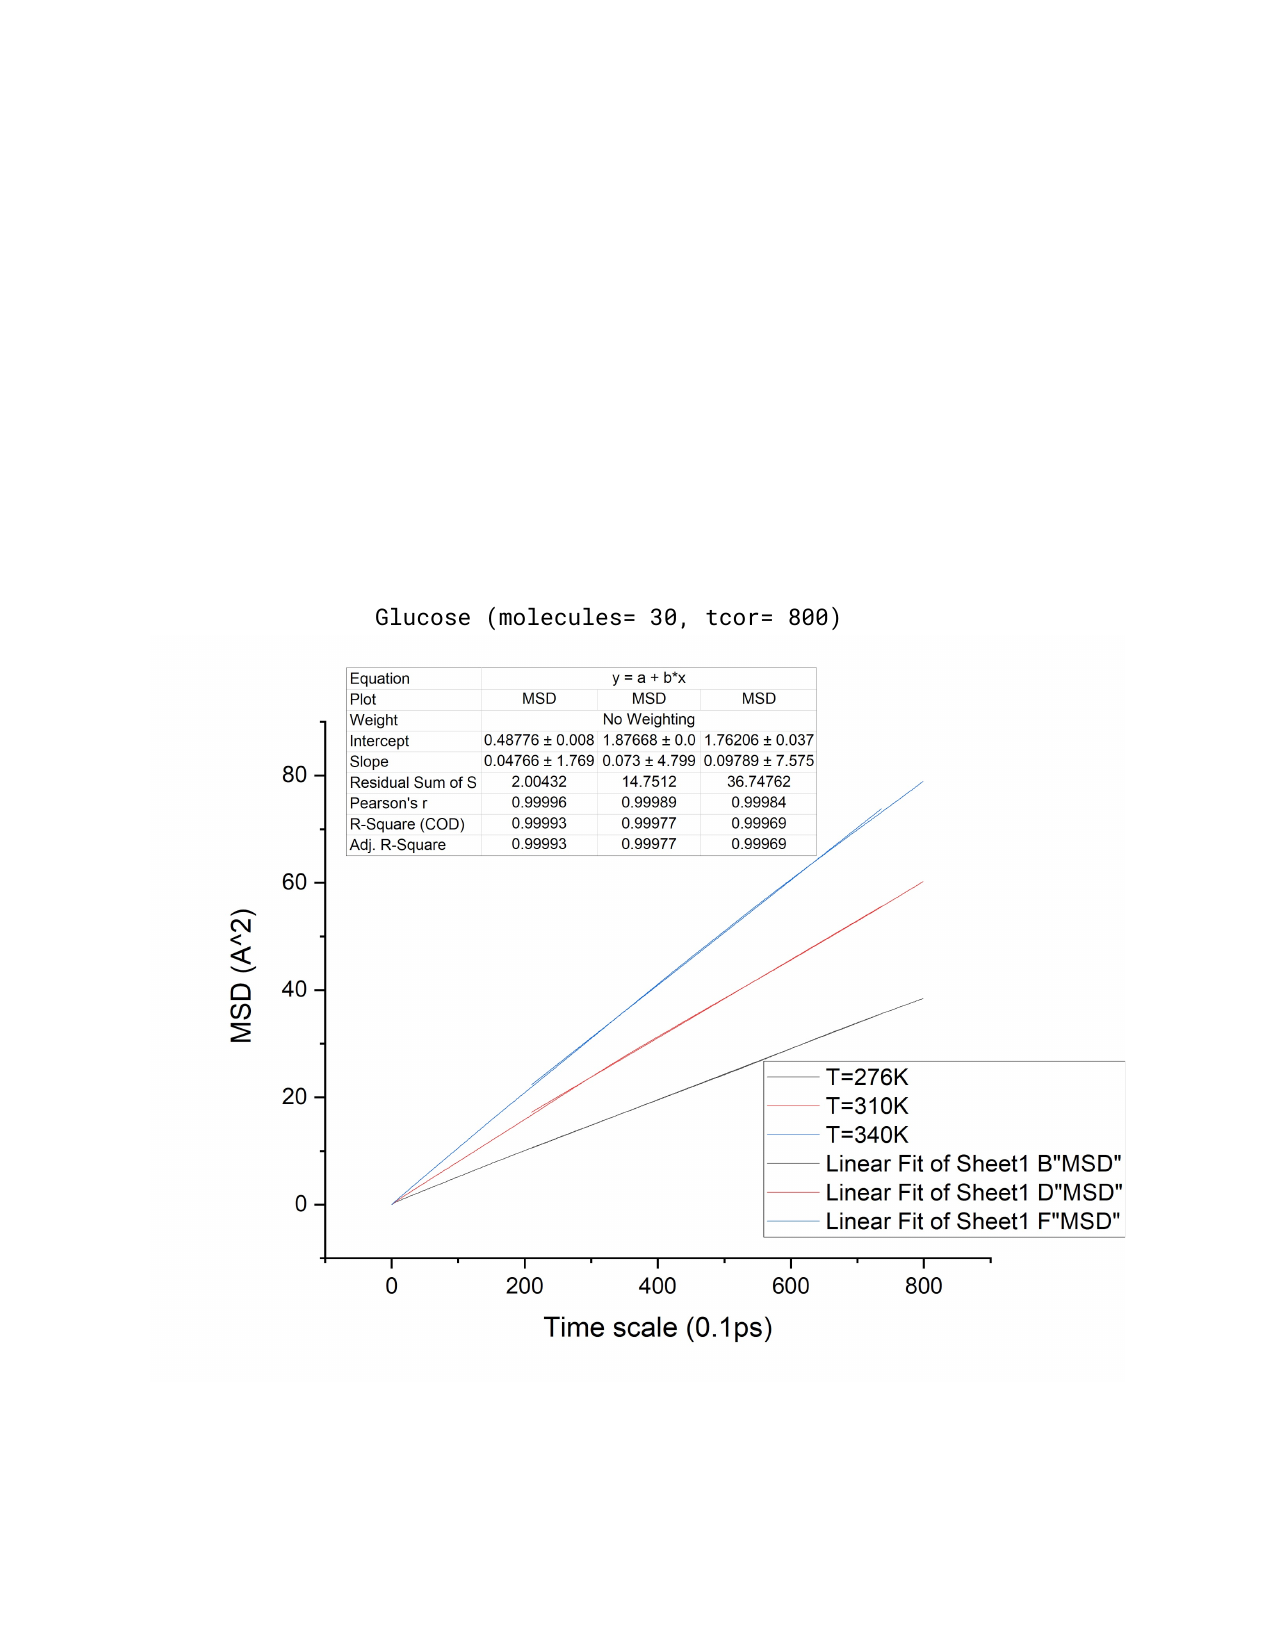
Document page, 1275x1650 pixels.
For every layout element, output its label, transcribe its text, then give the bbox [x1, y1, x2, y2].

picture [150, 635, 1125, 1382]
text Glucose (molecules= 30, tcor= 800) [375, 601, 1125, 631]
